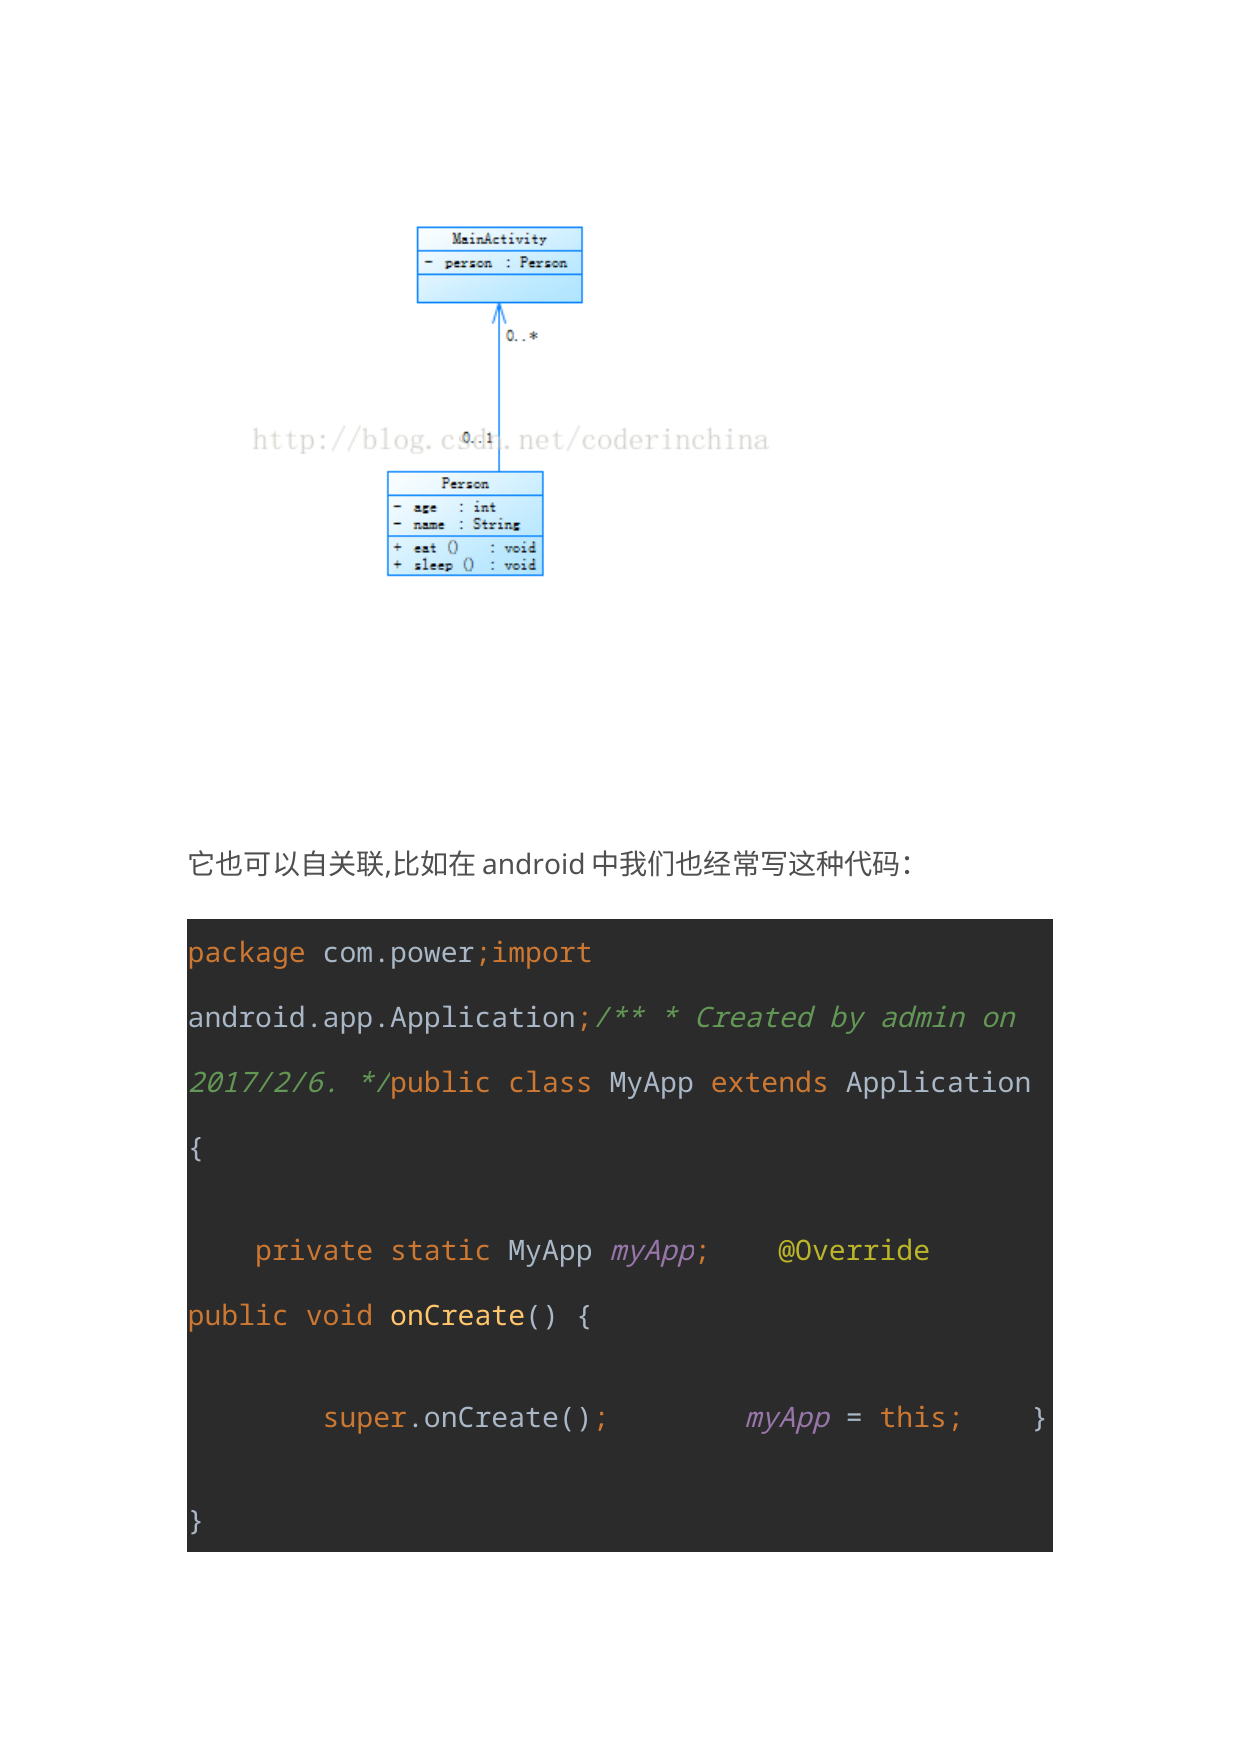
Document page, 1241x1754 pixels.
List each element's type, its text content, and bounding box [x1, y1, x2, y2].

text package com.power;import android.app.Application;/** * Created by admin on 2017/2/6. */public class MyApp extends Application { [187, 919, 1053, 1179]
text super.onCreate(); myApp = this; } [187, 1384, 1053, 1449]
picture [187, 162, 807, 686]
text } [187, 1487, 1053, 1552]
text 它也可以自关联,比如在android中我们也经常写这种代码： [187, 829, 1053, 894]
text private static MyApp myApp; @Override public void onCreate() { [187, 1217, 1053, 1347]
